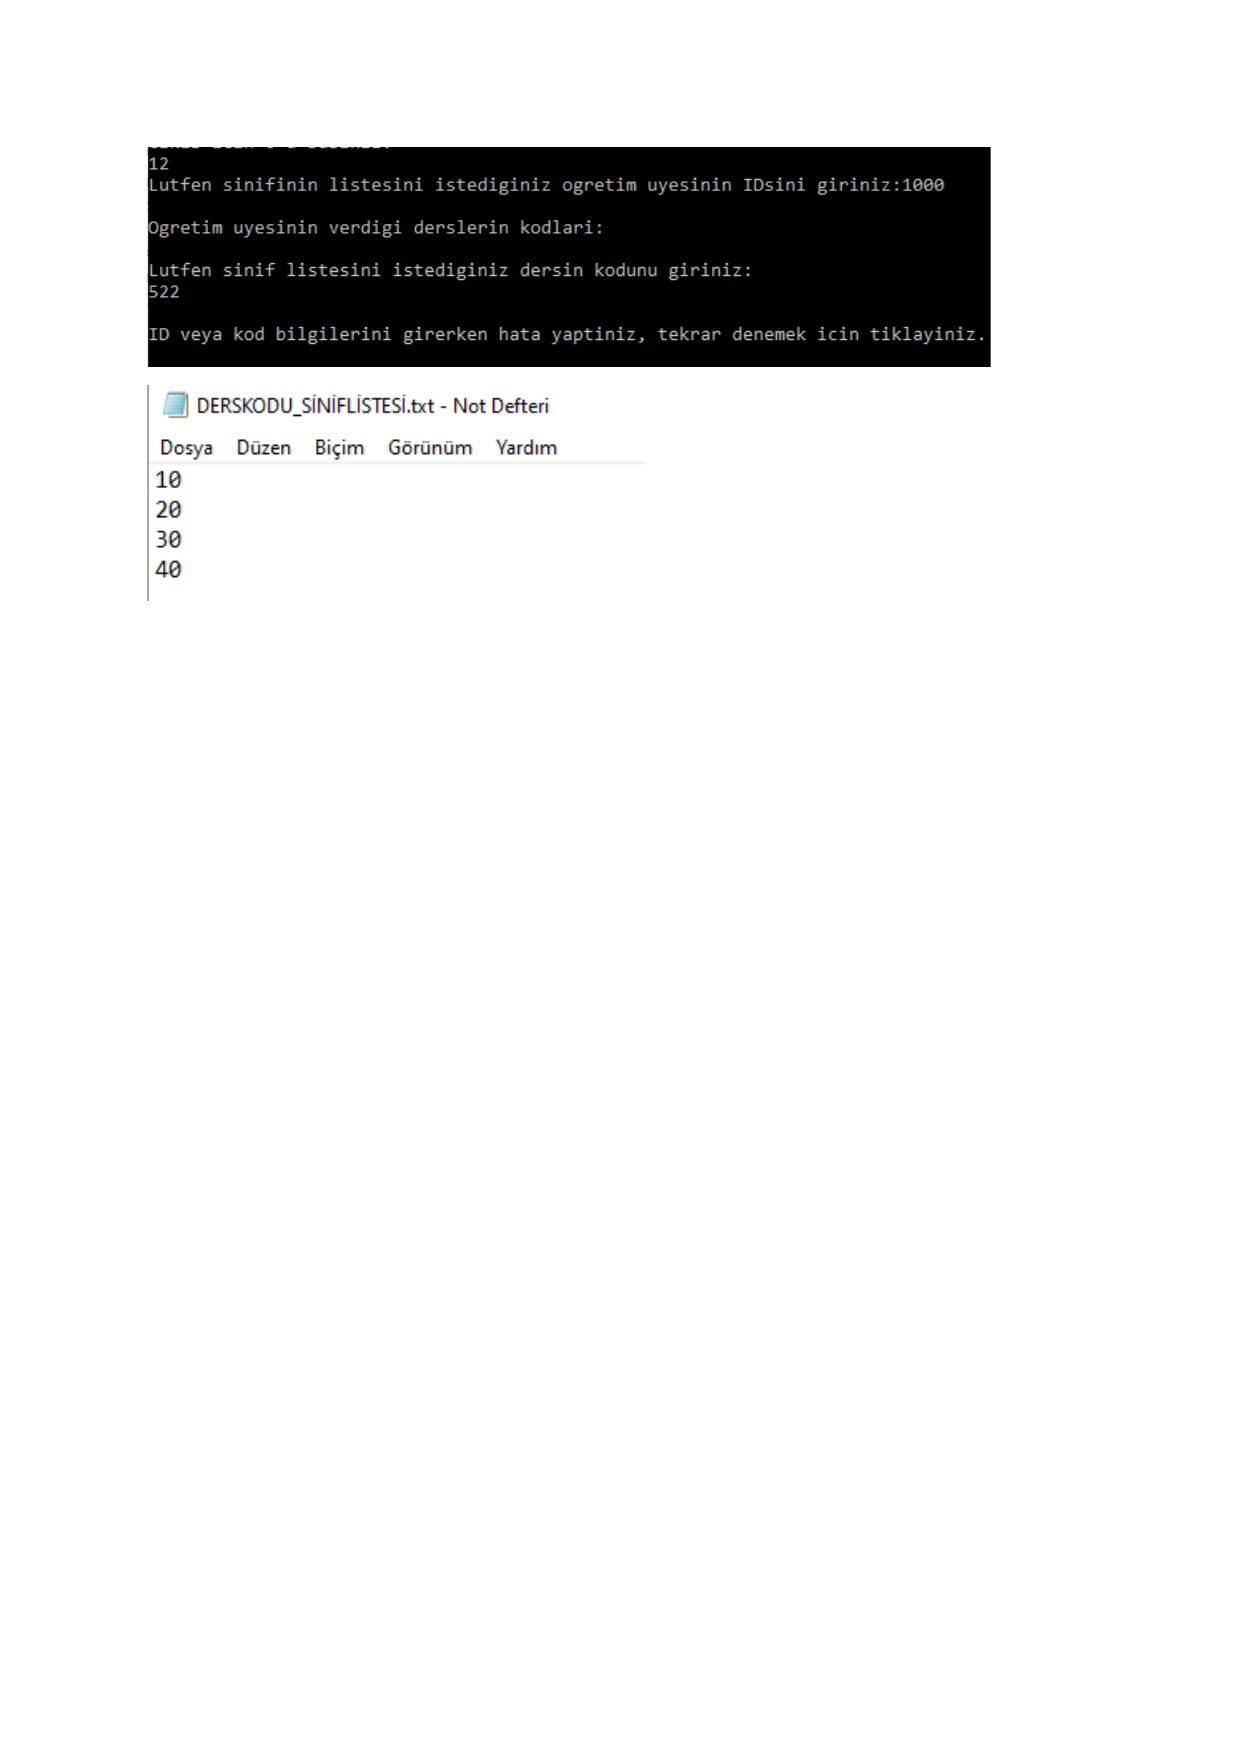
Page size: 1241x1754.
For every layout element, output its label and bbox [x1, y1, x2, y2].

picture [147, 385, 646, 601]
picture [147, 147, 991, 367]
